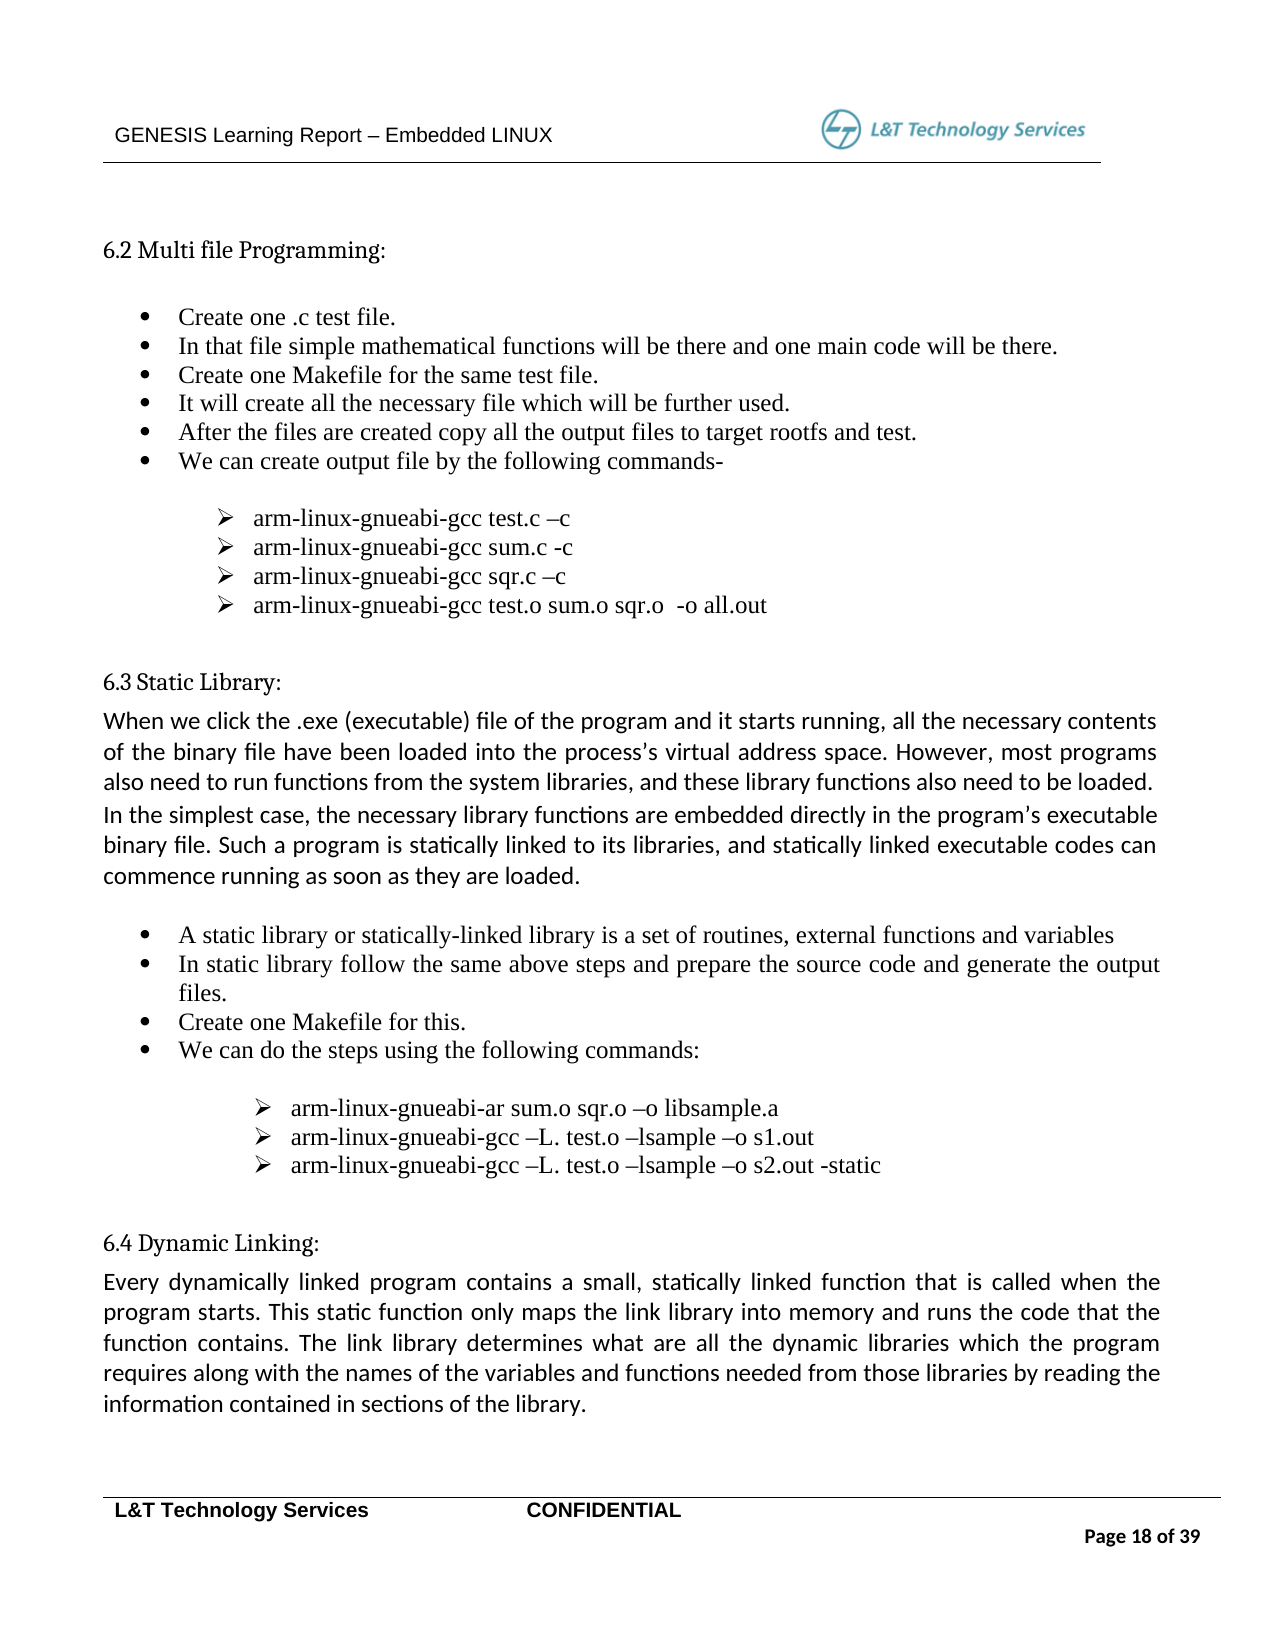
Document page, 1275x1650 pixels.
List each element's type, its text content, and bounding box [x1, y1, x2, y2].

list Create one Makefile for this. [141, 1007, 1162, 1035]
subtitle 6.3 Static Library: [103, 668, 1162, 697]
list arm-linux-gnueabi-gcc sqr.c –c [216, 561, 1162, 590]
list After the files are created copy all the output files to target rootfs and test. [141, 417, 1162, 446]
list In static library follow the same above steps and prepare the source code and generate the output files. [141, 949, 1162, 1007]
list arm-linux-gnueabi-gcc –L. test.o –lsample –o s1.out [253, 1122, 1162, 1150]
list arm-linux-gnueabi-gcc test.c –c [216, 503, 1162, 532]
subtitle 6.2 Multi file Programming: [103, 236, 1162, 265]
list arm-linux-gnueabi-gcc test.o sum.o sqr.o -o all.out [216, 590, 1162, 618]
text When we click the .exe (executable) file of the program and it starts running, all the necessary contents of the binary file have been loaded into the process’s virtual address space. However, most programs also need to run functions from the system libraries, and these library functions also need to be loaded. [103, 705, 1159, 797]
list Create one Makefile for the same test file. [141, 360, 1162, 388]
list We can do the steps using the following commands: [141, 1035, 1162, 1064]
list We can create output file by the following commands- [141, 446, 1162, 475]
list In that file simple mathematical functions will be there and one main code will be there. [141, 331, 1162, 360]
picture [819, 98, 1087, 162]
list Create one .c test file. [141, 302, 1162, 331]
list arm-linux-gnueabi-gcc sum.c -c [216, 532, 1162, 561]
list arm-linux-gnueabi-gcc –L. test.o –lsample –o s2.out -static [253, 1150, 1162, 1179]
text In the simplest case, the necessary library functions are embedded directly in the program’s executable binary file. Such a program is statically linked to its libraries, and statically linked executable codes can commence running as soon as they are loaded. [103, 799, 1159, 890]
list arm-linux-gnueabi-ar sum.o sqr.o –o libsample.a [253, 1093, 1162, 1122]
list A static library or statically-linked library is a set of routines, external functions and variables [141, 920, 1162, 949]
list It will create all the necessary file which will be further used. [141, 388, 1162, 417]
text Every dynamically linked program contains a small, statically linked function that is called when the program starts. This static function only maps the link library into memory and runs the code that the function contains. The link library determines what are all the dynamic libraries which the program requires along with the names of the variables and functions needed from those libraries by reading the information contained in sections of the library. [103, 1266, 1162, 1418]
subtitle 6.4 Dynamic Linking: [103, 1229, 1162, 1257]
